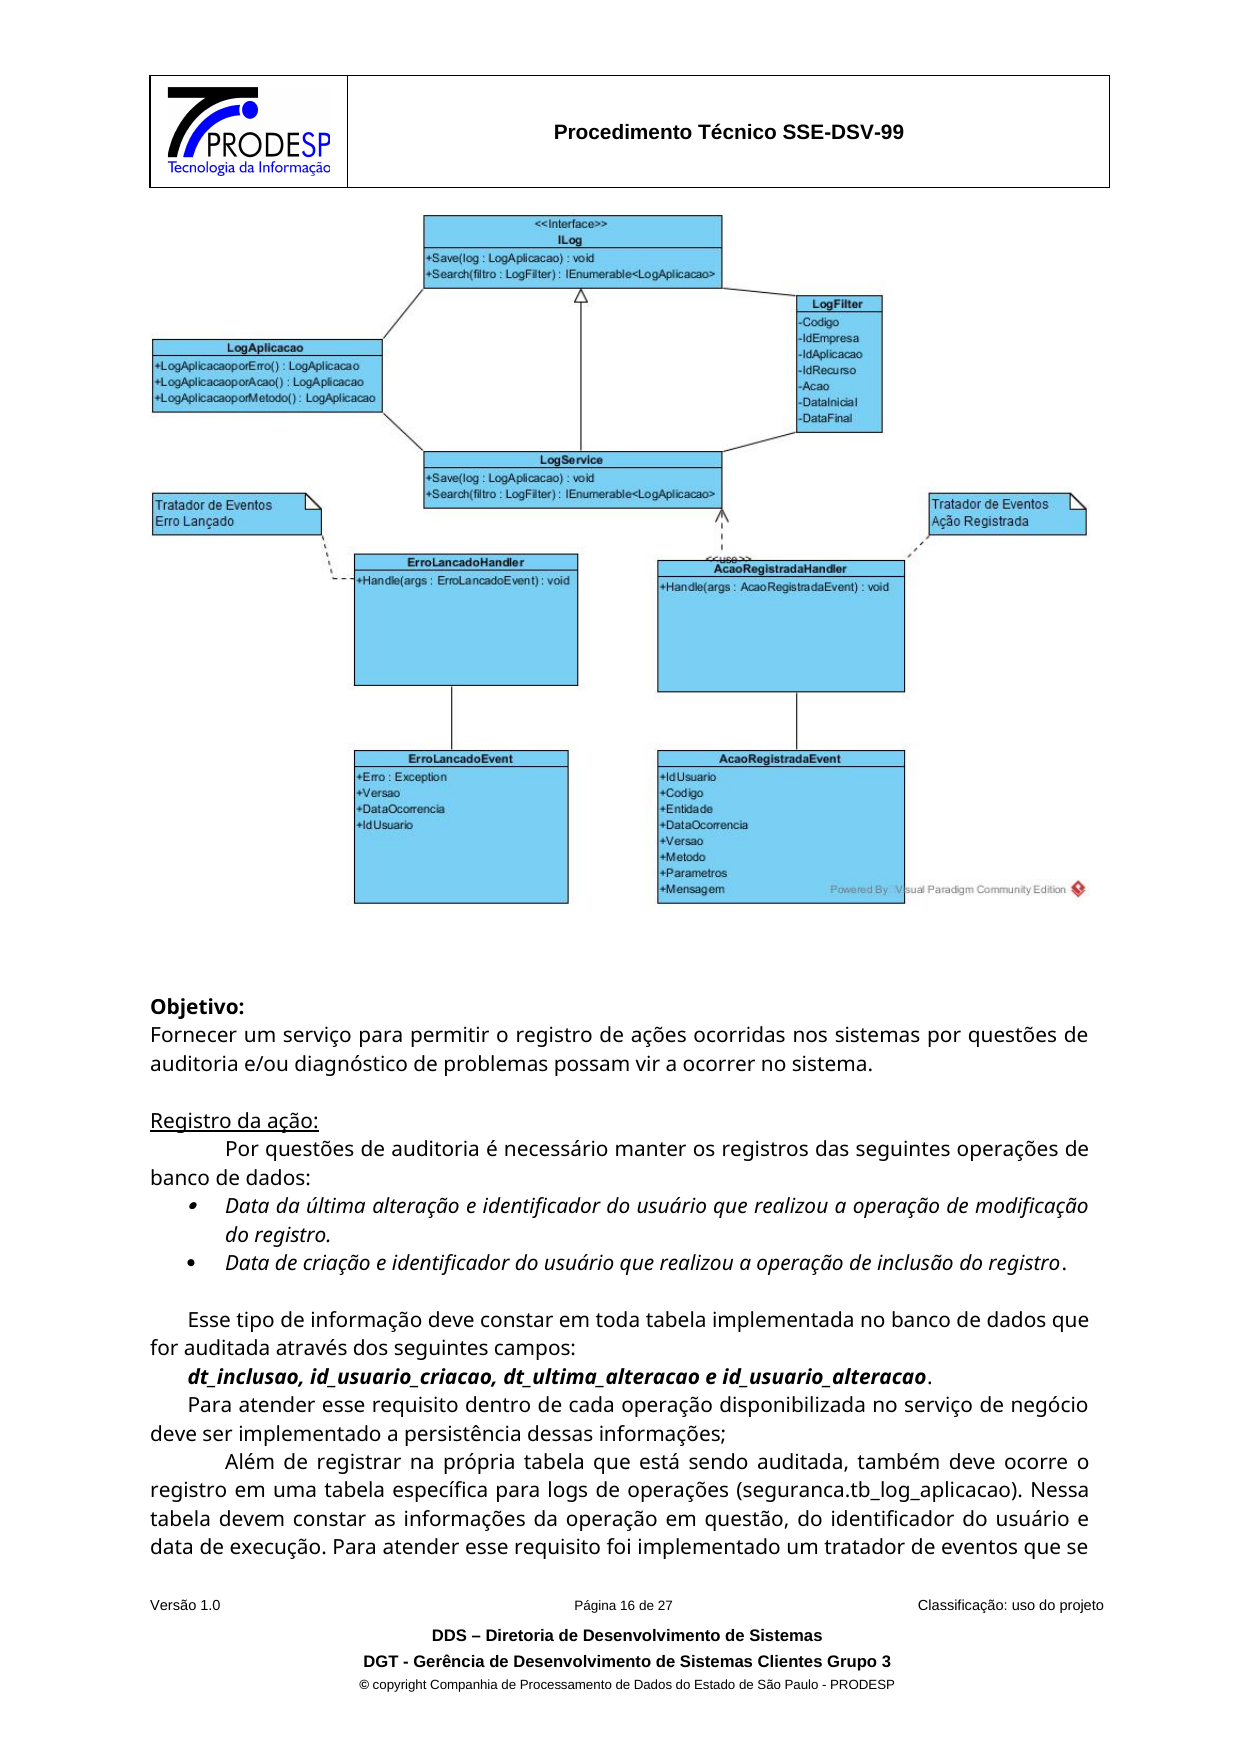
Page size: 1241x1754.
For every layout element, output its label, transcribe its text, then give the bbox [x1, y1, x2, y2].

text Esse tipo de informação deve constar em toda tabela implementada no banco de dados que for auditada através dos seguintes campos: [150, 1305, 1090, 1362]
picture [167, 87, 330, 176]
text Para atender esse requisito dentro de cada operação disponibilizada no serviço de negócio deve ser implementado a persistência dessas informações; [150, 1390, 1090, 1447]
list Data de criação e identificador do usuário que realizou a operação de inclusão do registro. [187, 1248, 1090, 1277]
picture [150, 213, 1091, 907]
list Data da última alteração e identificador do usuário que realizou a operação de modificação do registro. [187, 1191, 1090, 1248]
text Registro da ação: [150, 1106, 1090, 1134]
text Objetivo: [150, 992, 1090, 1021]
text dt_inclusao, id_usuario_criacao, dt_ultima_alteracao e id_usuario_alteracao. [150, 1362, 1090, 1390]
text Fornecer um serviço para permitir o registro de ações ocorridas nos sistemas por questões de auditoria e/ou diagnóstico de problemas possam vir a ocorrer no sistema. [150, 1021, 1090, 1077]
text Por questões de auditoria é necessário manter os registros das seguintes operações de banco de dados: [150, 1134, 1090, 1191]
